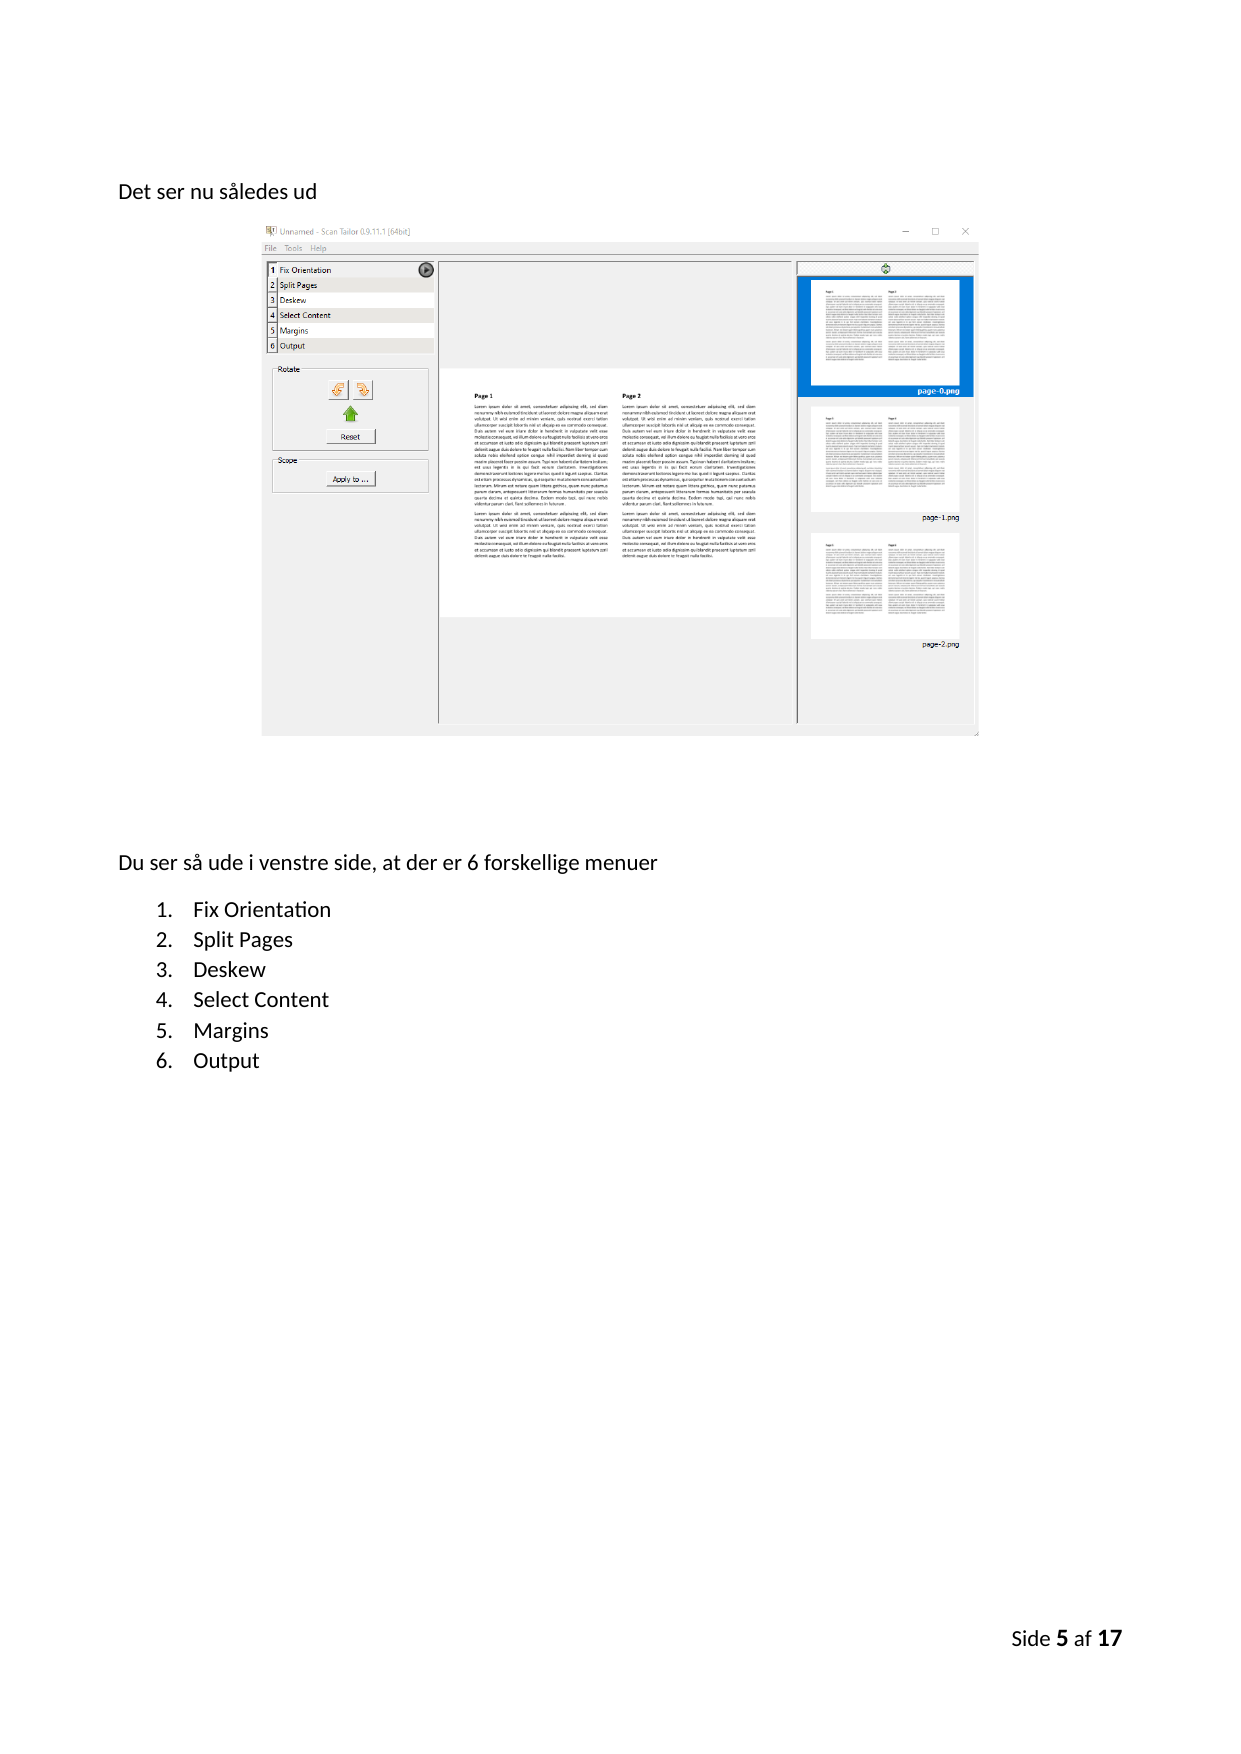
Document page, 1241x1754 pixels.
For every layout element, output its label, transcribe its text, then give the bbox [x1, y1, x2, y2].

list Fix Orientation [156, 895, 1122, 923]
list Output [156, 1046, 1122, 1074]
list Deskew [156, 955, 1122, 983]
list Margins [156, 1016, 1122, 1044]
list Select Content [156, 986, 1122, 1014]
text Du ser så ude i venstre side, at der er 6 forskellige menuer [118, 848, 1122, 876]
picture [261, 224, 979, 736]
text Det ser nu således ud [118, 177, 1122, 205]
list Split Pages [156, 925, 1122, 953]
